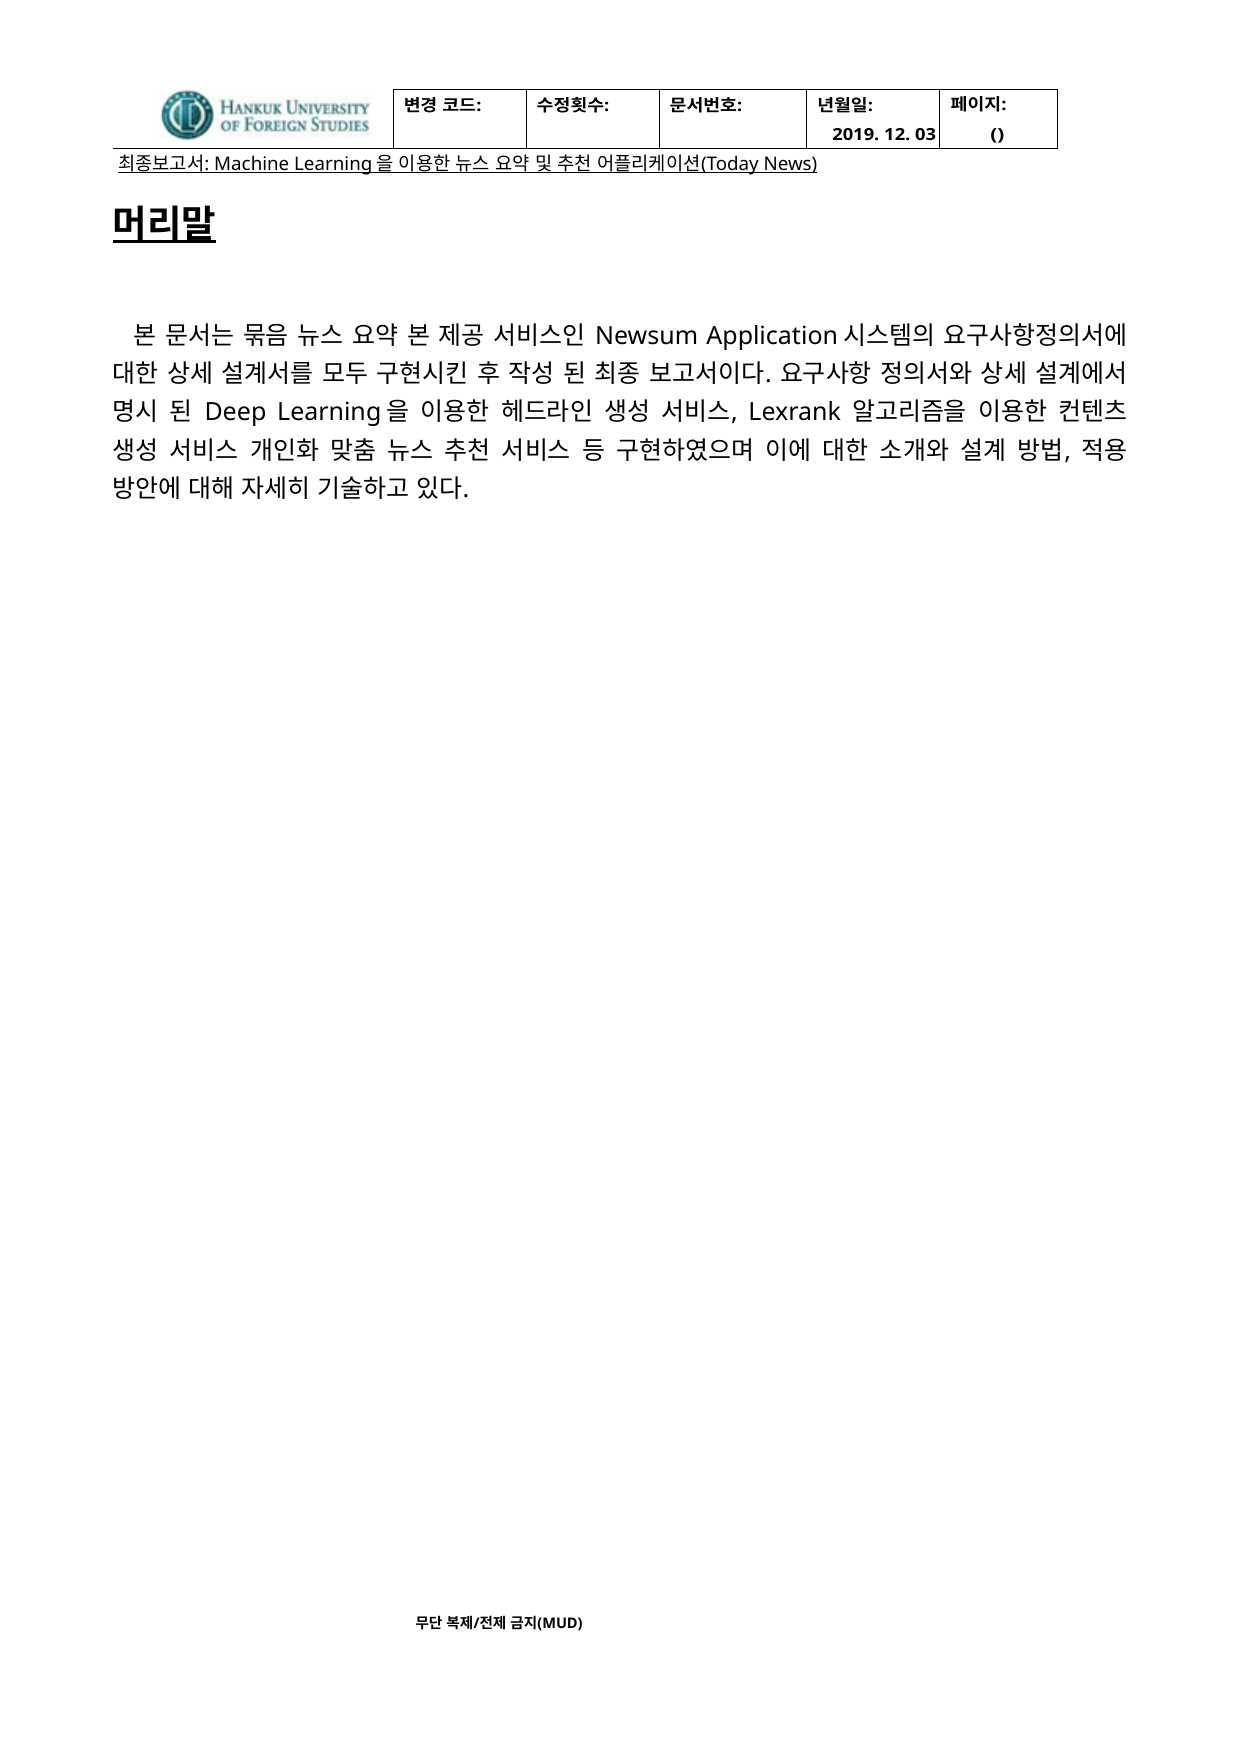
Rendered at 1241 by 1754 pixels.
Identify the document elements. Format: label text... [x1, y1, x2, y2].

text 본 문서는 묶음 뉴스 요약 본 제공 서비스인 Newsum Application시스템의 요구사항정의서에 대한 상세 설계서를 모두 구현시킨 후 작성 된 최종 보고서이다. 요구사항 정의서와 상세 설계에서 명시 된 Deep Learning을 이용한 헤드라인 생성 서비스, Lexrank 알고리즘을 이용한 컨텐츠 생성 서비스 개인화 맞춤 뉴스 추천 서비스 등 구현하였으며 이에 대한 소개와 설계 방법, 적용 방안에 대해 자세히 기술하고 있다. [112, 315, 1128, 505]
picture [159, 89, 377, 144]
text 머리말 [112, 194, 1128, 248]
